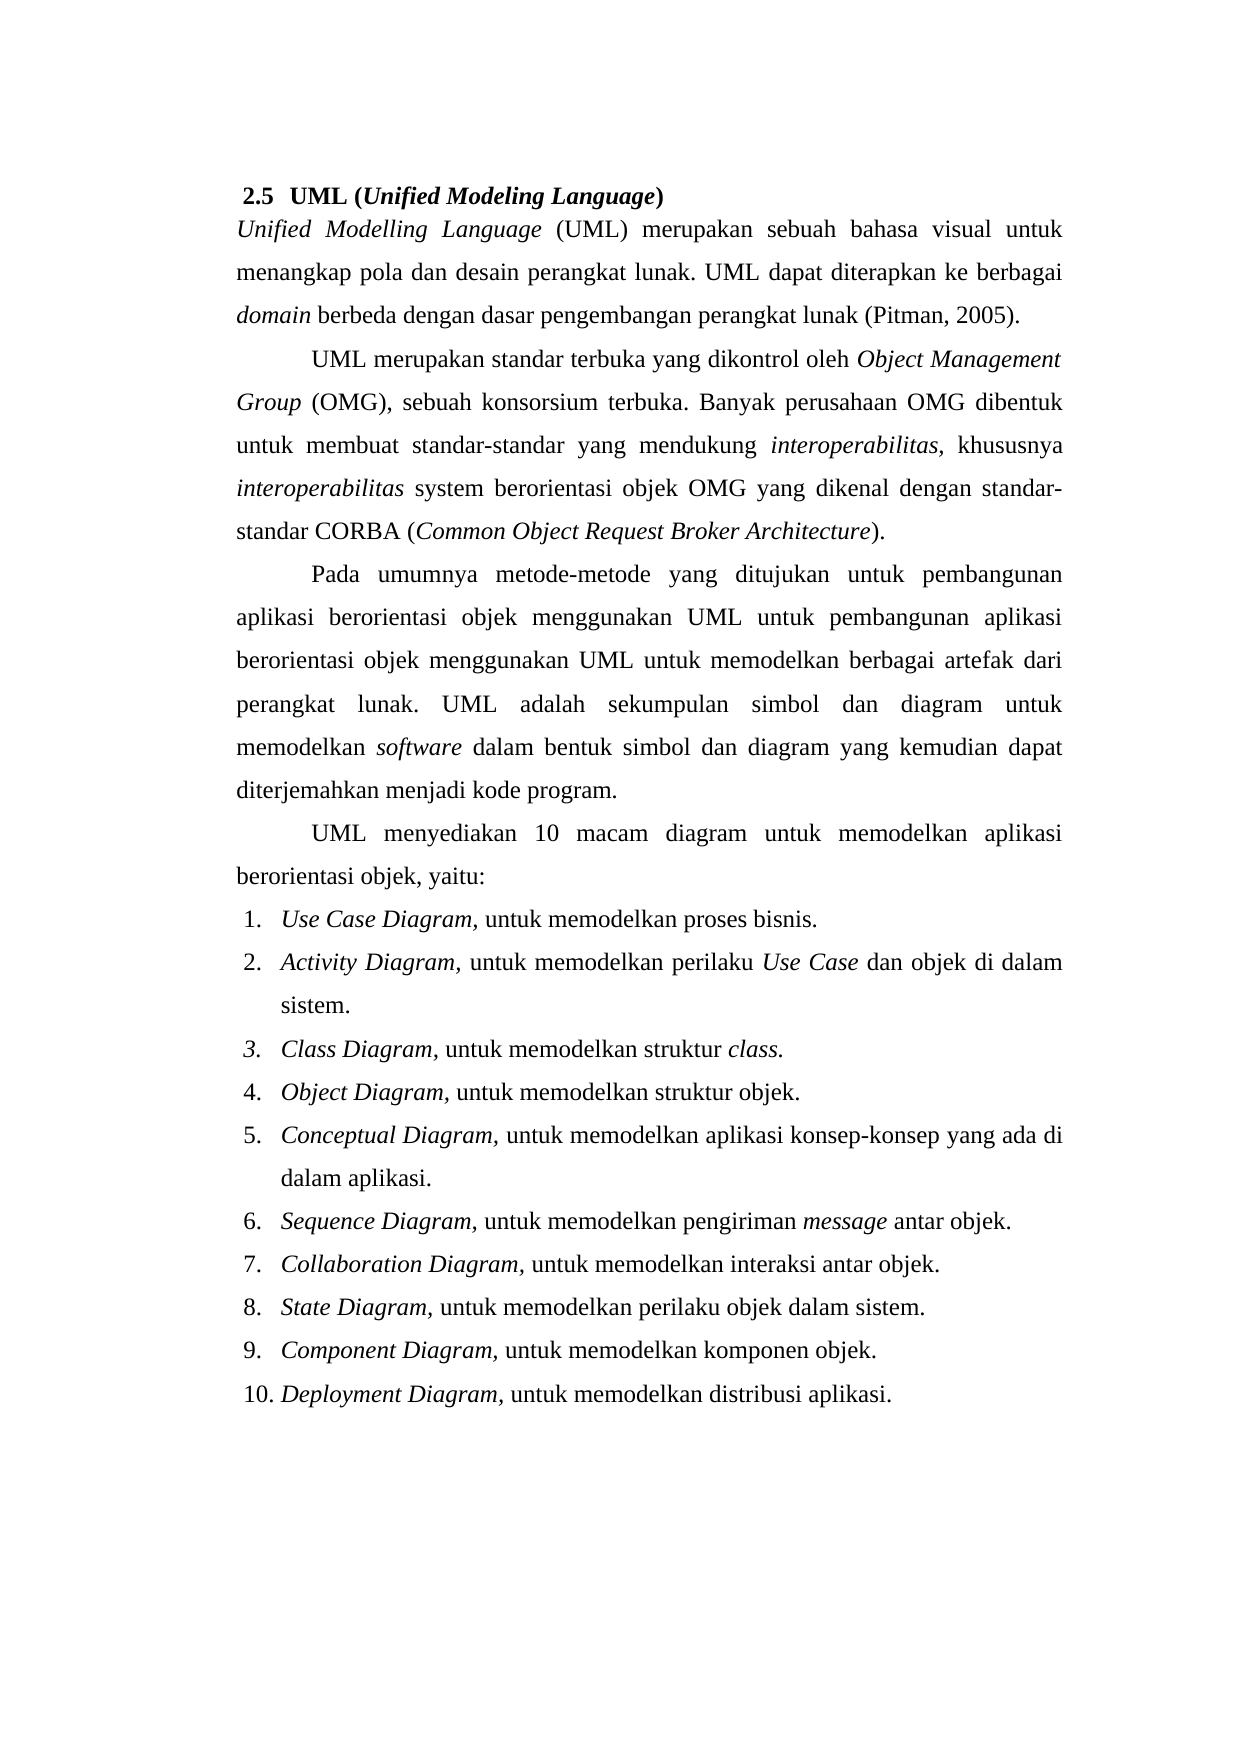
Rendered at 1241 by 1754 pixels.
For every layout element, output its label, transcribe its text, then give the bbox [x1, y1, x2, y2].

subtitle UML (Unified Modeling Language) [242, 181, 1063, 210]
text UML merupakan standar terbuka yang dikontrol oleh Object Management Group (OMG), sebuah konsorsium terbuka. Banyak perusahaan OMG dibentuk untuk membuat standar-standar yang mendukung interoperabilitas, khususnya interoperabilitas system berorientasi objek OMG yang dikenal dengan standar-standar CORBA (Common Object Request Broker Architecture). [236, 344, 1063, 545]
list Sequence Diagram, untuk memodelkan pengiriman message antar objek. [243, 1206, 1063, 1235]
list Class Diagram, untuk memodelkan struktur class. [243, 1034, 1063, 1062]
text UML menyediakan 10 macam diagram untuk memodelkan aplikasi berorientasi objek, yaitu: [236, 818, 1063, 890]
text Unified Modelling Language (UML) merupakan sebuah bahasa visual untuk menangkap pola dan desain perangkat lunak. UML dapat diterapkan ke berbagai domain berbeda dengan dasar pengembangan perangkat lunak (Pitman, 2005). [236, 214, 1063, 329]
list Collaboration Diagram, untuk memodelkan interaksi antar objek. [243, 1249, 1063, 1278]
list Component Diagram, untuk memodelkan komponen objek. [243, 1336, 1063, 1364]
list Activity Diagram, untuk memodelkan perilaku Use Case dan objek di dalam sistem. [243, 947, 1063, 1019]
list Conceptual Diagram, untuk memodelkan aplikasi konsep-konsep yang ada di dalam aplikasi. [243, 1120, 1063, 1192]
list Object Diagram, untuk memodelkan struktur objek. [243, 1077, 1063, 1106]
text Pada umumnya metode-metode yang ditujukan untuk pembangunan aplikasi berorientasi objek menggunakan UML untuk pembangunan aplikasi berorientasi objek menggunakan UML untuk memodelkan berbagai artefak dari perangkat lunak. UML adalah sekumpulan simbol dan diagram untuk memodelkan software dalam bentuk simbol dan diagram yang kemudian dapat diterjemahkan menjadi kode program. [236, 559, 1063, 804]
list Use Case Diagram, untuk memodelkan proses bisnis. [243, 904, 1063, 933]
list State Diagram, untuk memodelkan perilaku objek dalam sistem. [243, 1292, 1063, 1321]
list Deployment Diagram, untuk memodelkan distribusi aplikasi. [243, 1379, 1063, 1407]
